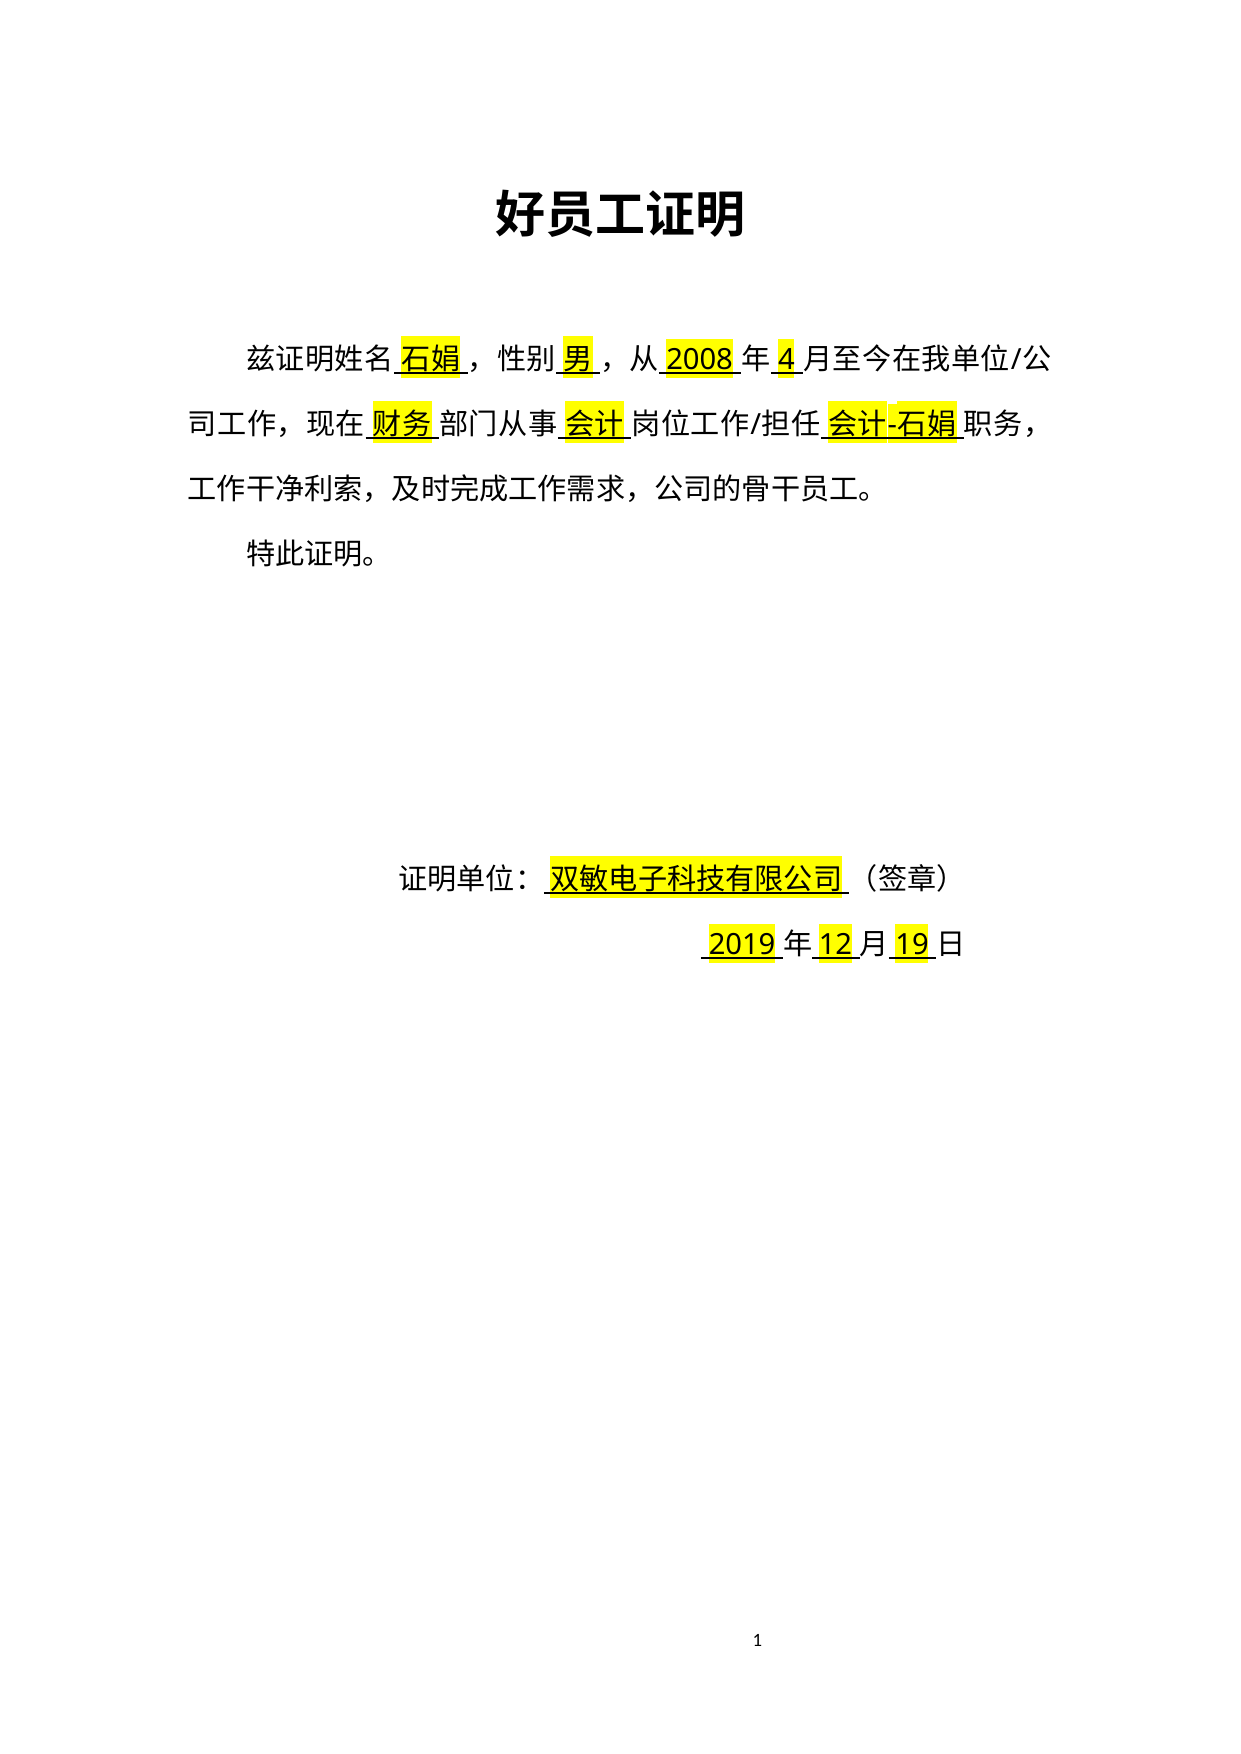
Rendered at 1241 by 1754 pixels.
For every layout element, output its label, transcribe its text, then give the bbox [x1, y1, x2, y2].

text 好员工证明 [187, 162, 1053, 259]
text 2019 年 12 月 19 日 [187, 909, 965, 974]
text 兹证明姓名 石娟 ，性别 男 ，从 2008 年 4 月至今在我单位/公司工作，现在 财务 部门从事 会计 岗位工作/担任 会计-石娟 职务，工作干净利索，及时完成工作需求，公司的骨干员工。 [187, 324, 1053, 519]
text 特此证明。 [187, 519, 1053, 584]
text 证明单位： 双敏电子科技有限公司 （签章） [187, 844, 965, 909]
